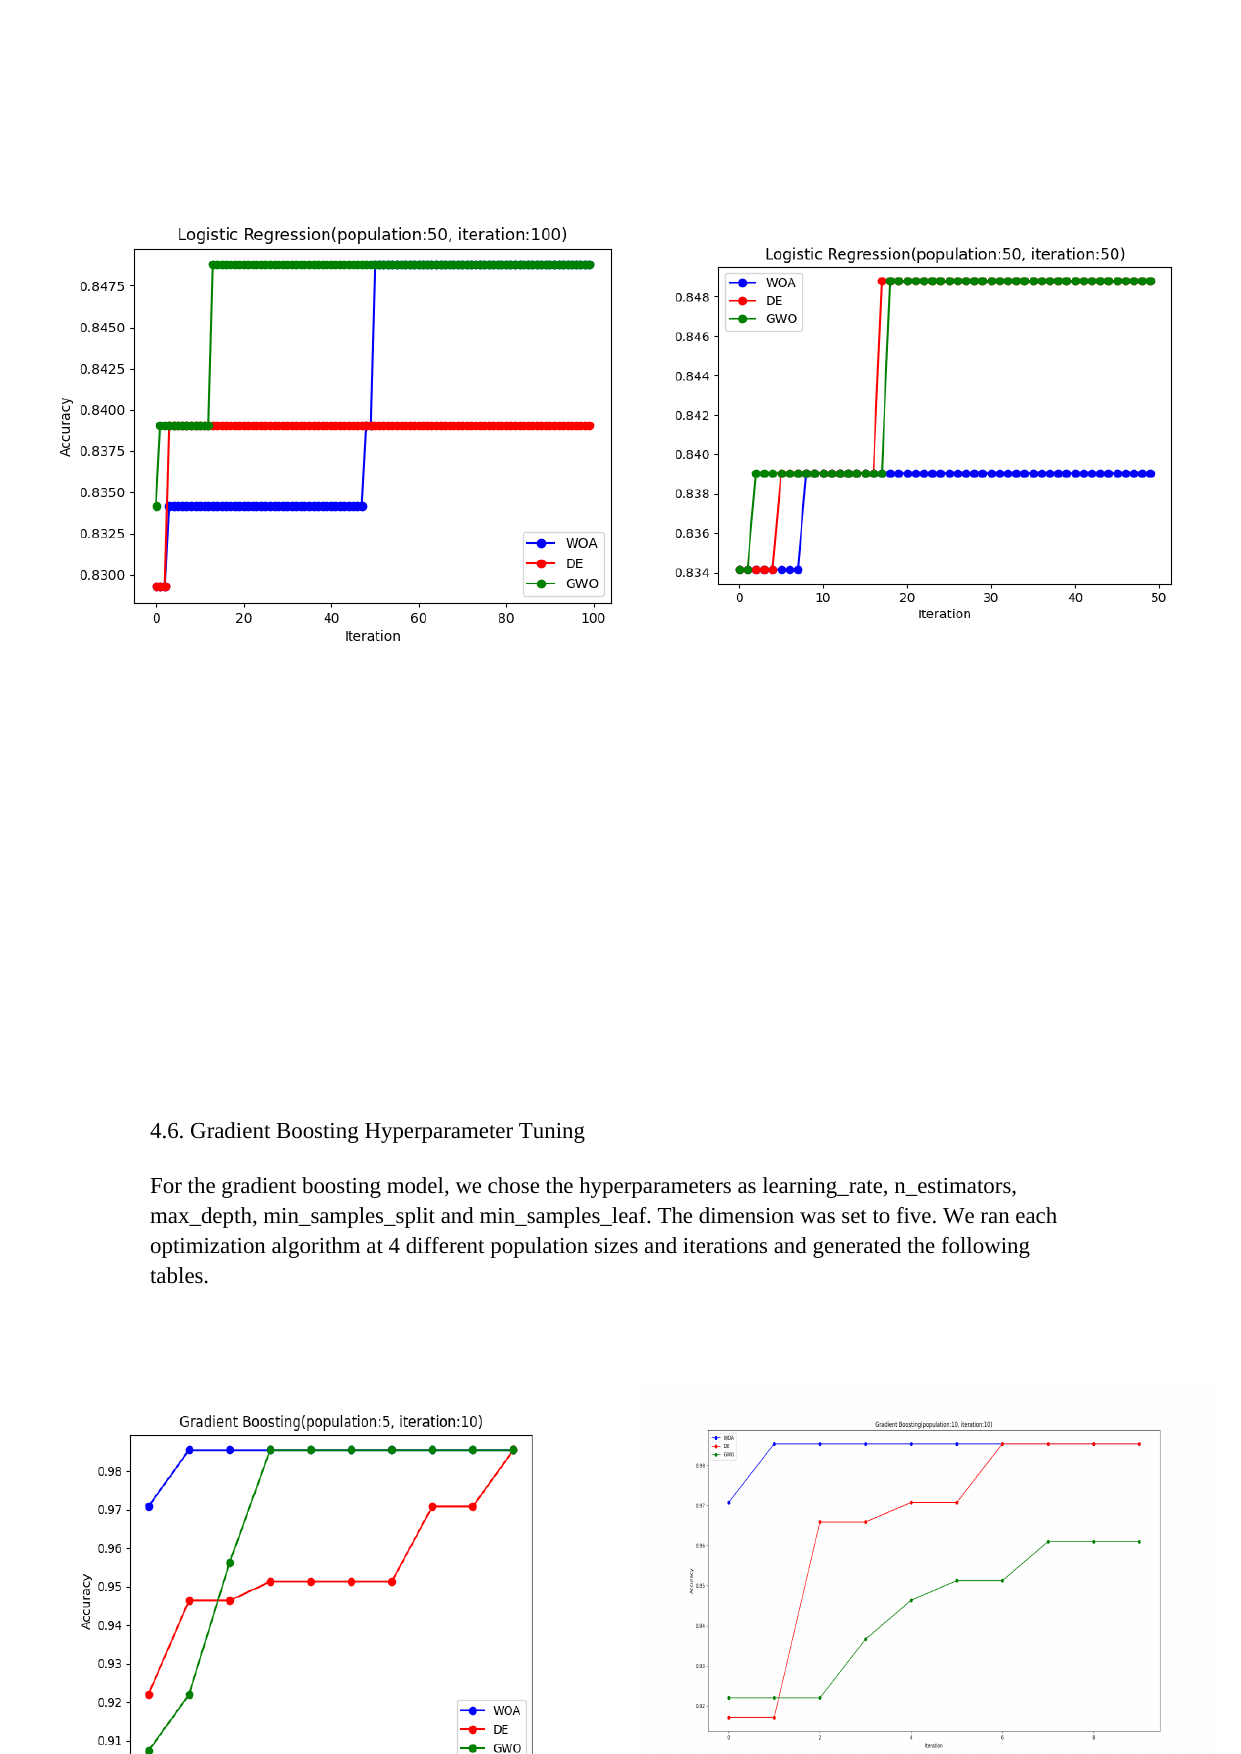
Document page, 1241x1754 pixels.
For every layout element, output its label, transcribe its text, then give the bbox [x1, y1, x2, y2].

text 4.6. Gradient Boosting Hyperparameter Tuning [150, 1117, 1090, 1143]
picture [65, 1384, 583, 1754]
picture [636, 1383, 1218, 1754]
picture [57, 193, 1229, 653]
text For the gradient boosting model, we chose the hyperparameters as learning_rate, n_estimators, max_depth, min_samples_split and min_samples_leaf. The dimension was set to five. We ran each optimization algorithm at 4 different population sizes and iterations and generated the following tables. [150, 1172, 1090, 1289]
